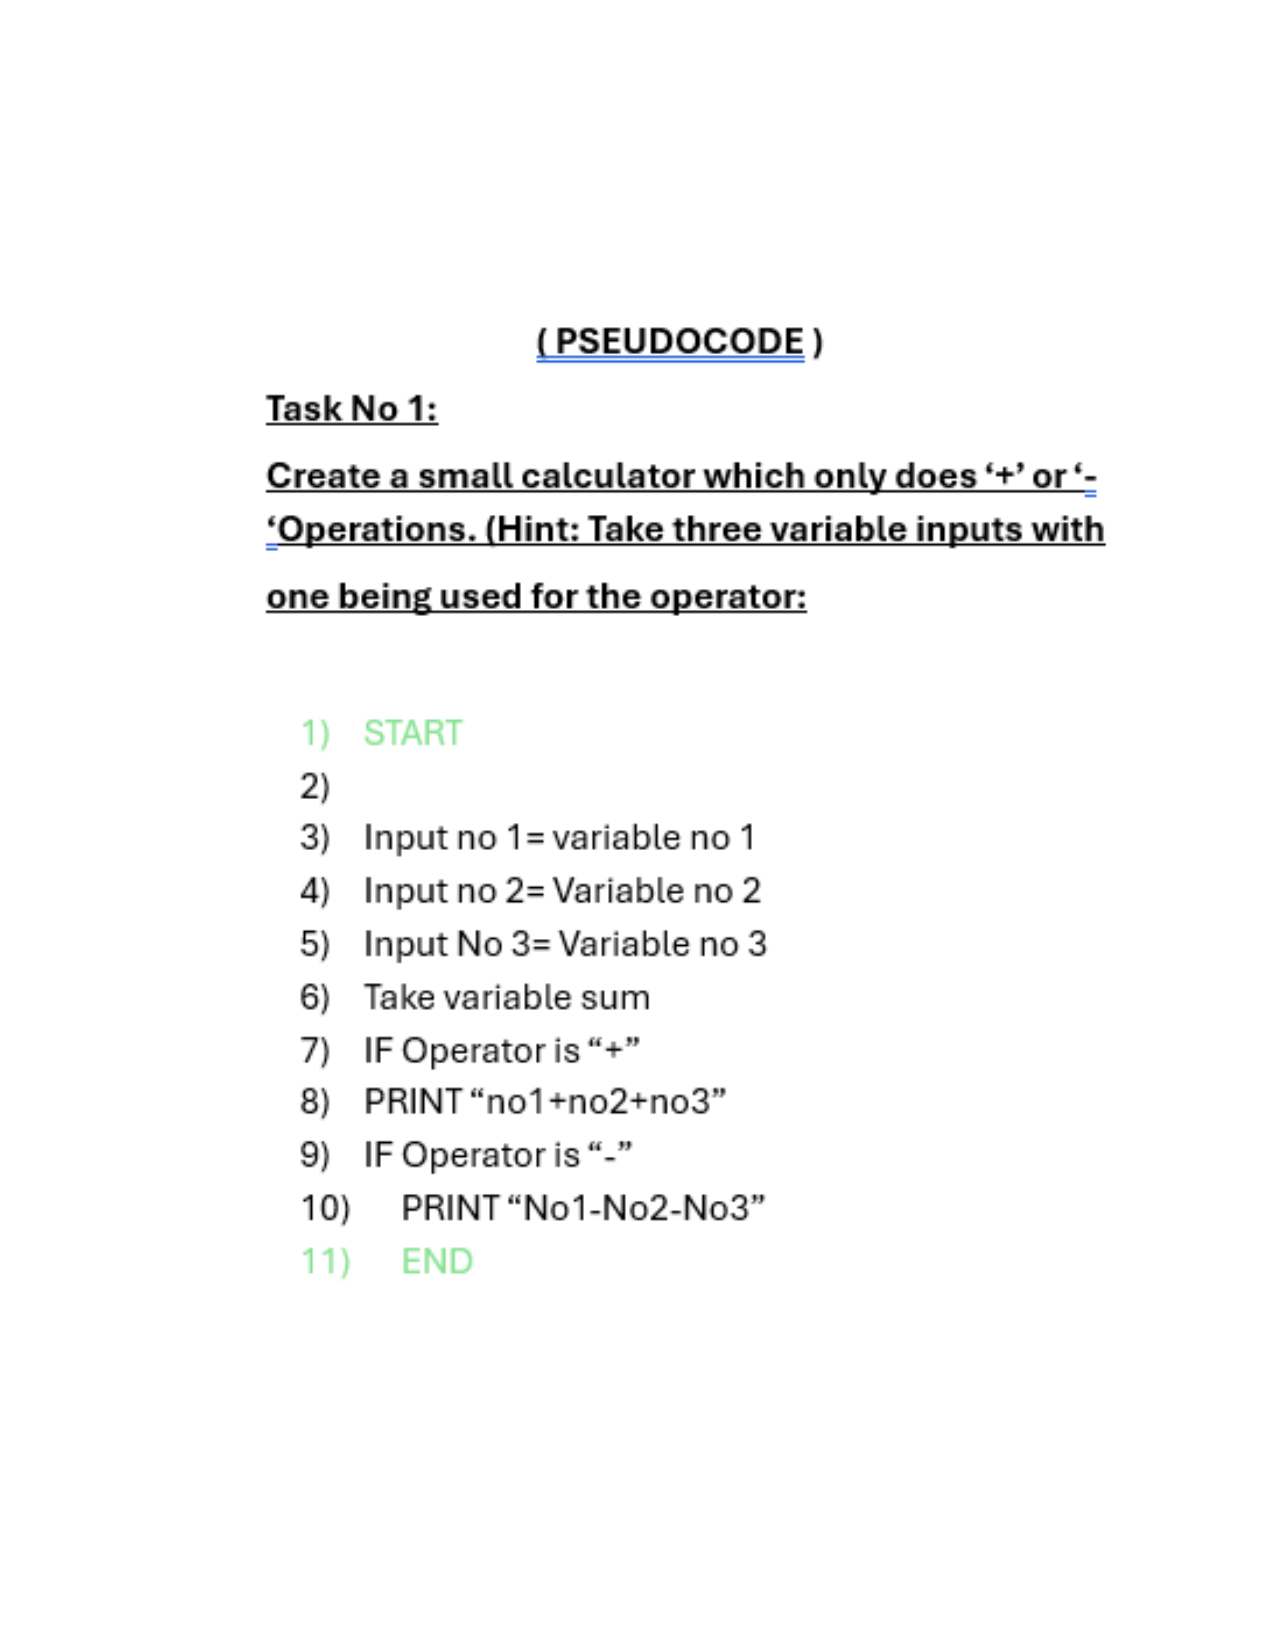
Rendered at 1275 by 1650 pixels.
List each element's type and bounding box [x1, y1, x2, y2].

picture [150, 317, 1244, 1332]
